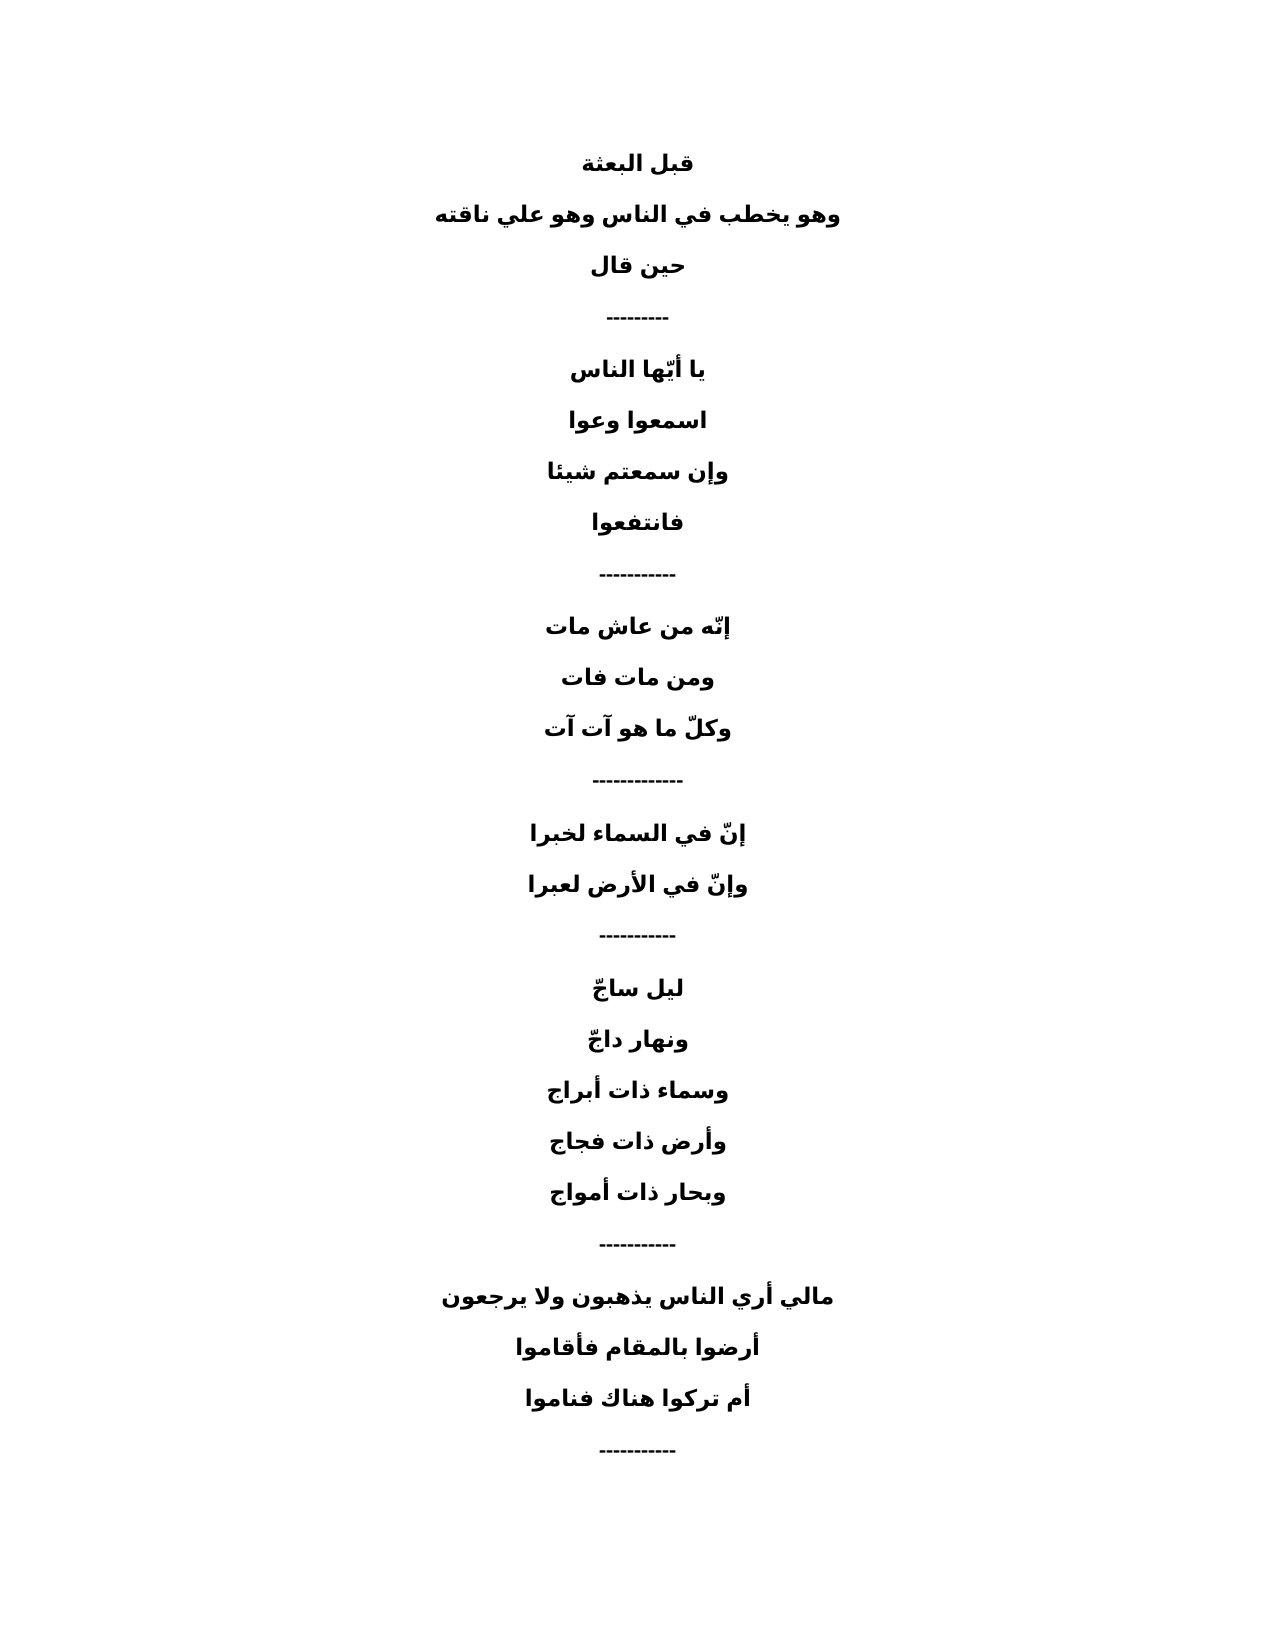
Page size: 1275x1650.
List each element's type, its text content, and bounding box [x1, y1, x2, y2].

text ----------- [150, 1436, 1125, 1464]
text إنّ في السماء لخبرا [150, 819, 1125, 846]
text وإن سمعتم شيئا [150, 458, 1125, 484]
text --------- [150, 303, 1125, 331]
text وسماء ذات أبراج [150, 1077, 1125, 1103]
text ----------- [150, 560, 1125, 588]
text اسمعوا وعوا [150, 407, 1125, 433]
text ومن مات فات [150, 664, 1125, 691]
text ليل ساجّ [150, 974, 1125, 1001]
text قبل البعثة [150, 150, 1125, 176]
text ونهار داجّ [150, 1026, 1125, 1052]
text فانتفعوا [150, 509, 1125, 536]
text حين قال [150, 252, 1125, 278]
text ------------- [150, 766, 1125, 794]
text أرضوا بالمقام فأقاموا [150, 1334, 1125, 1360]
text إنّه من عاش مات [150, 613, 1125, 640]
text وبحار ذات أمواج [150, 1179, 1125, 1205]
text أم تركوا هناك فناموا [150, 1385, 1125, 1411]
text وكلّ ما هو آت آت [150, 715, 1125, 742]
text وأرض ذات فجاج [150, 1128, 1125, 1154]
text يا أيّها الناس [150, 356, 1125, 382]
text ----------- [150, 1230, 1125, 1258]
text وإنّ في الأرض لعبرا [150, 871, 1125, 897]
text مالي أري الناس يذهبون ولا يرجعون [150, 1283, 1125, 1309]
text وهو يخطب في الناس وهو علي ناقته [150, 201, 1125, 227]
text ----------- [150, 922, 1125, 949]
